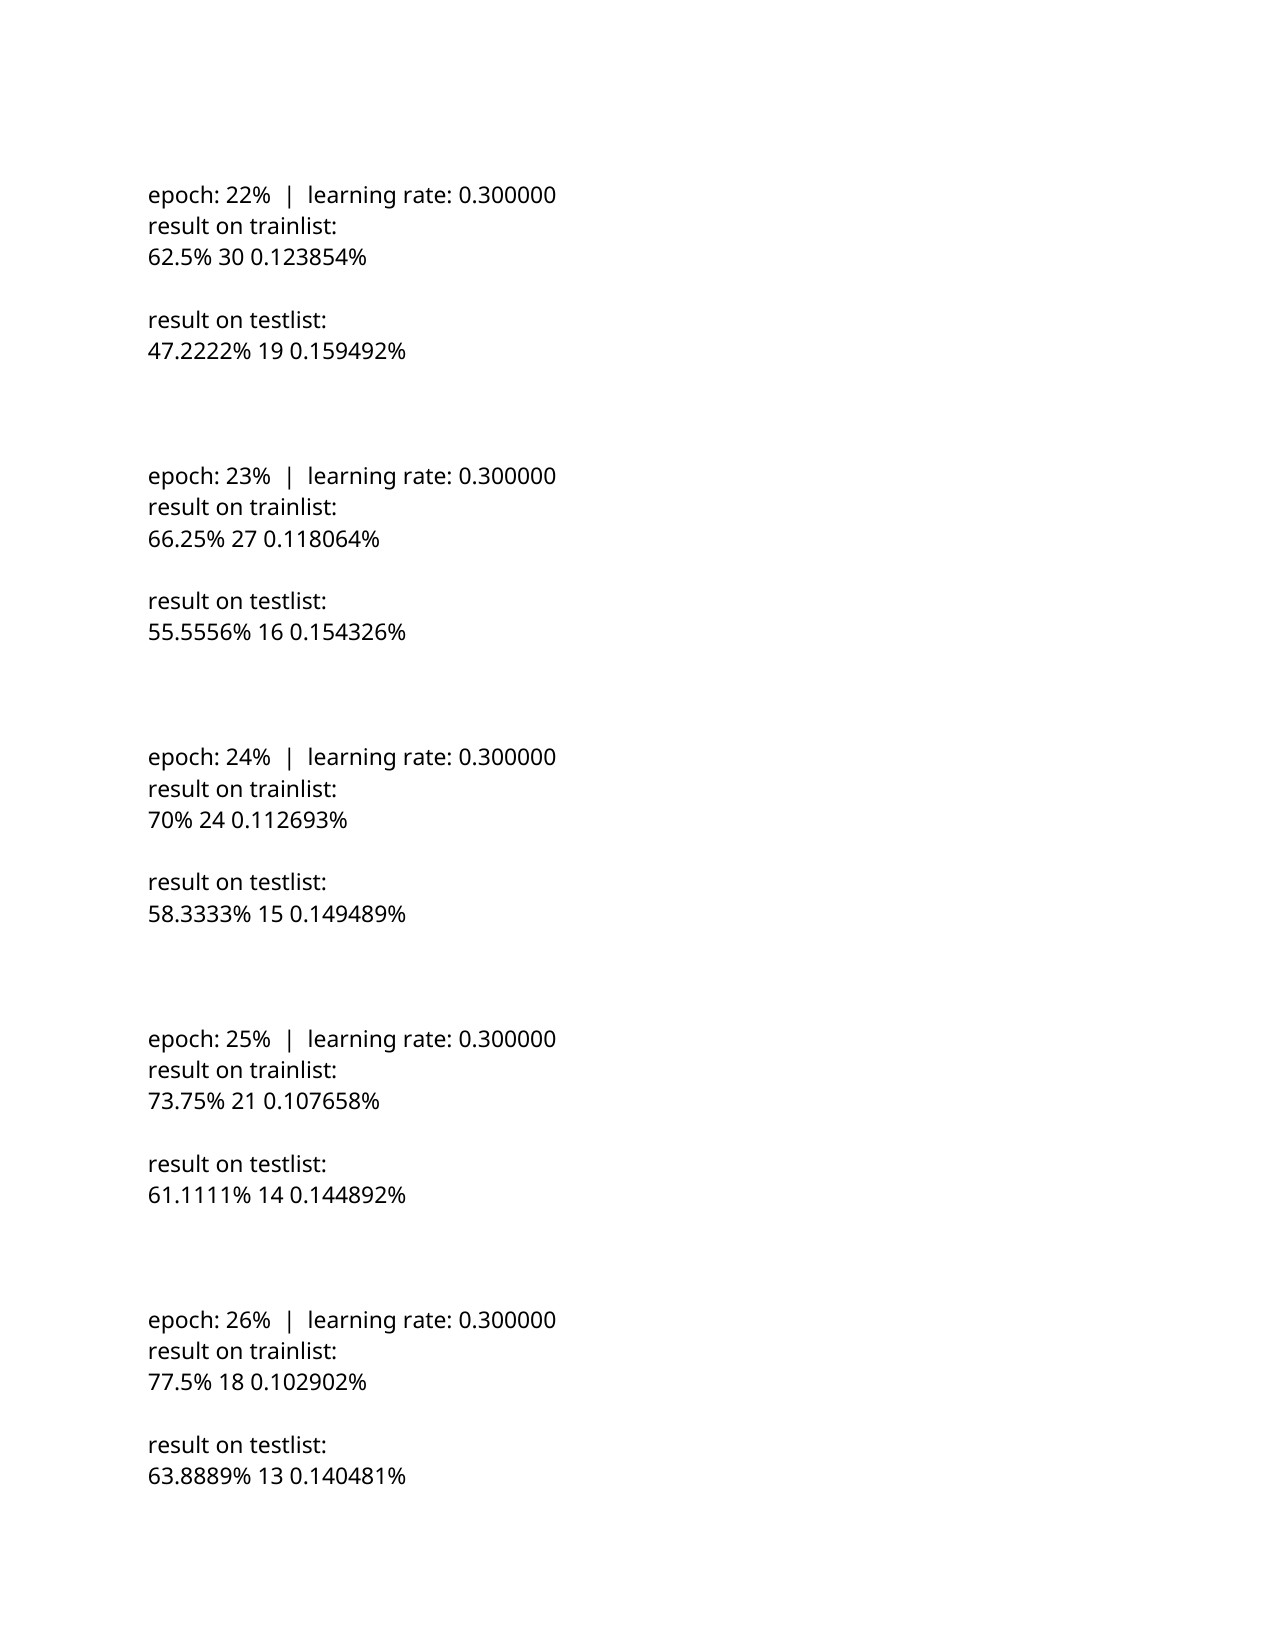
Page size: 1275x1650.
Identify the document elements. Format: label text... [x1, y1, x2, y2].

text 63.8889% 13 0.140481% [148, 1460, 1127, 1491]
text result on trainlist: [148, 491, 1127, 523]
text 66.25% 27 0.118064% [148, 523, 1127, 554]
text 55.5556% 16 0.154326% [148, 616, 1127, 648]
text 47.2222% 19 0.159492% [148, 335, 1127, 366]
text epoch: 22% | learning rate: 0.300000 [148, 179, 1127, 210]
text result on testlist: [148, 866, 1127, 898]
text result on trainlist: [148, 773, 1127, 804]
text 73.75% 21 0.107658% [148, 1085, 1127, 1116]
text epoch: 23% | learning rate: 0.300000 [148, 460, 1127, 491]
text result on testlist: [148, 1429, 1127, 1460]
text result on testlist: [148, 304, 1127, 335]
text result on testlist: [148, 1148, 1127, 1179]
text 70% 24 0.112693% [148, 804, 1127, 835]
text result on trainlist: [148, 1054, 1127, 1085]
text epoch: 26% | learning rate: 0.300000 [148, 1304, 1127, 1335]
text 58.3333% 15 0.149489% [148, 898, 1127, 929]
text result on trainlist: [148, 210, 1127, 241]
text epoch: 24% | learning rate: 0.300000 [148, 741, 1127, 773]
text 61.1111% 14 0.144892% [148, 1179, 1127, 1210]
text 77.5% 18 0.102902% [148, 1366, 1127, 1398]
text result on trainlist: [148, 1335, 1127, 1366]
text result on testlist: [148, 585, 1127, 616]
text 62.5% 30 0.123854% [148, 241, 1127, 273]
text epoch: 25% | learning rate: 0.300000 [148, 1023, 1127, 1054]
